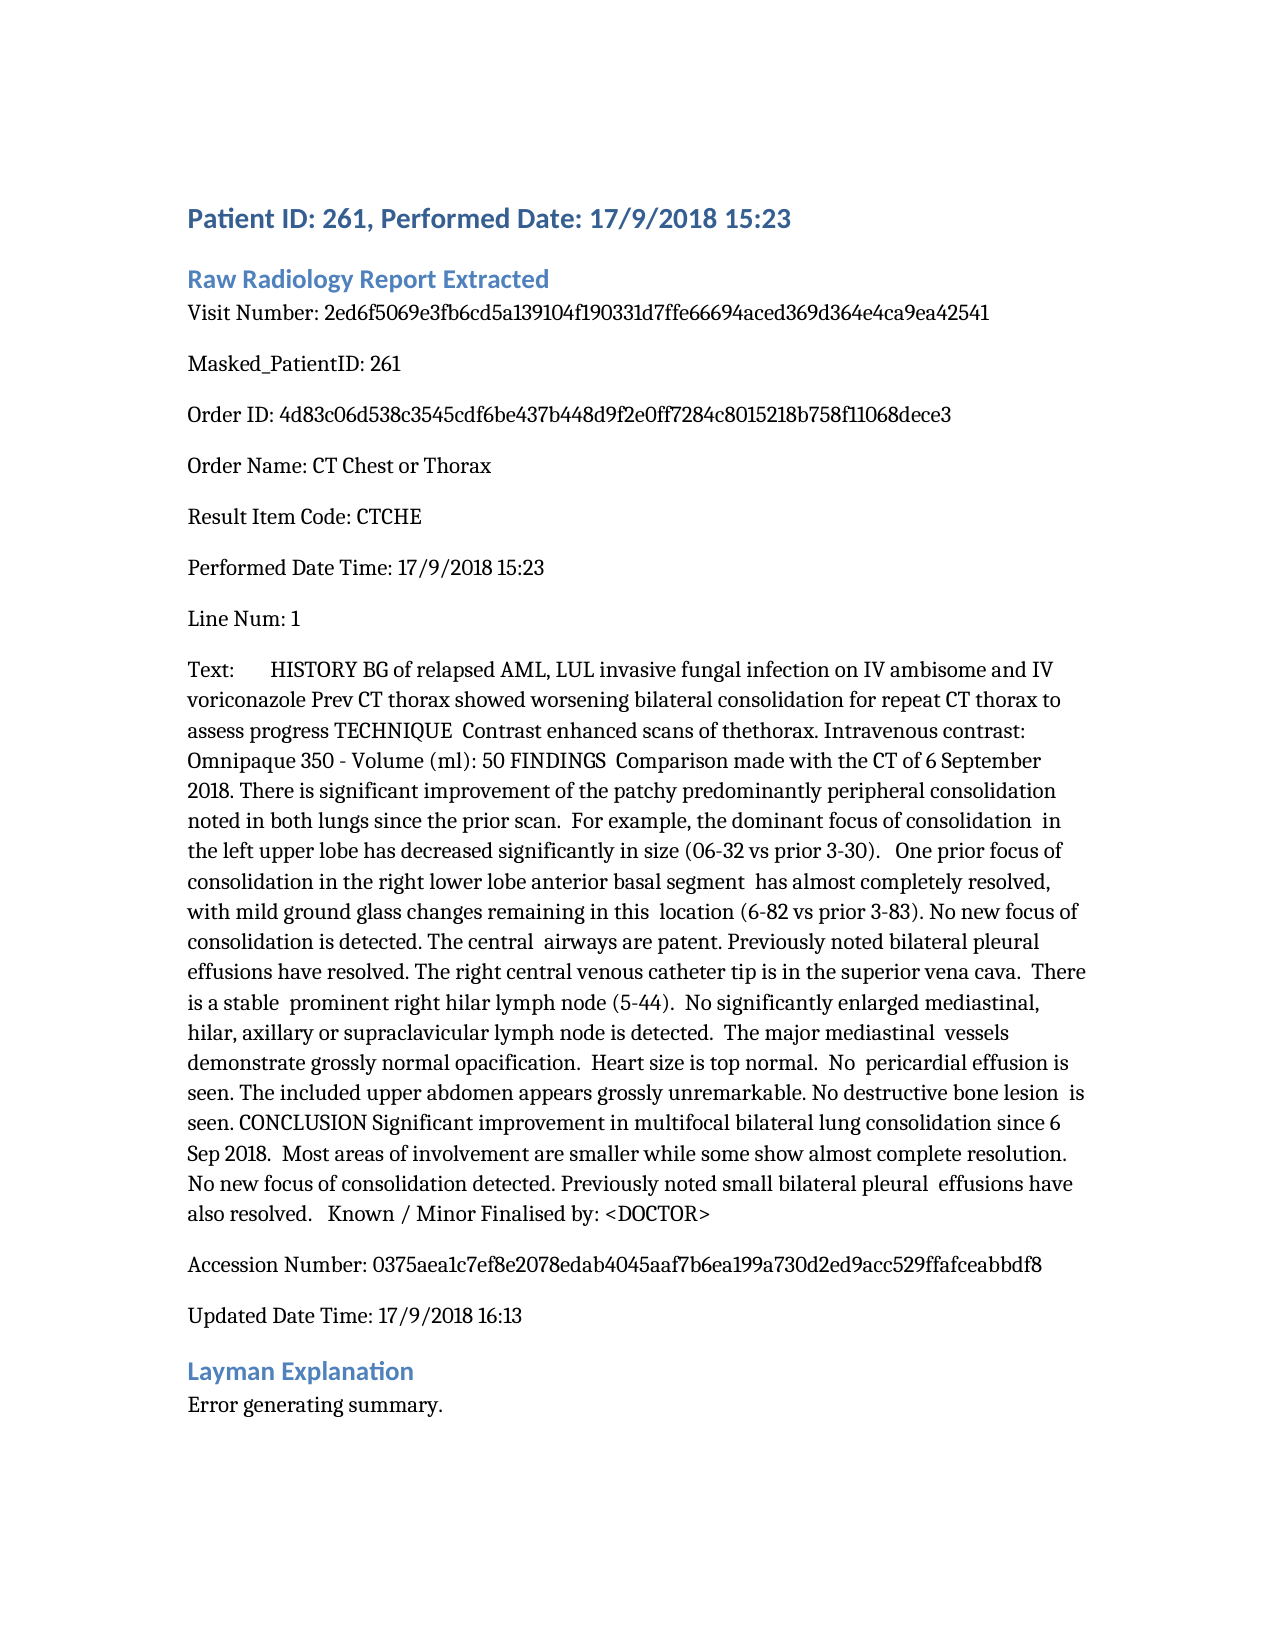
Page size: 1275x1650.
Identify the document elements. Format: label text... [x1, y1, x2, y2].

subtitle Patient ID: 261, Performed Date: 17/9/2018 15:23 [187, 200, 1087, 236]
text Line Num: 1 [187, 606, 1087, 632]
text Masked_PatientID: 261 [187, 351, 1087, 377]
subtitle Raw Radiology Report Extracted [187, 262, 1087, 295]
text Visit Number: 2ed6f5069e3fb6cd5a139104f190331d7ffe66694aced369d364e4ca9ea42541 [187, 300, 1087, 326]
text Order ID: 4d83c06d538c3545cdf6be437b448d9f2e0ff7284c8015218b758f11068dece3 [187, 402, 1087, 428]
text Order Name: CT Chest or Thorax [187, 453, 1087, 479]
text Error generating summary. [187, 1392, 1087, 1418]
text Updated Date Time: 17/9/2018 16:13 [187, 1303, 1087, 1329]
text Accession Number: 0375aea1c7ef8e2078edab4045aaf7b6ea199a730d2ed9acc529ffafceabbdf8 [187, 1252, 1087, 1278]
text Result Item Code: CTCHE [187, 504, 1087, 530]
text Performed Date Time: 17/9/2018 15:23 [187, 555, 1087, 581]
text Text: HISTORY BG of relapsed AML, LUL invasive fungal infection on IV ambisome and IV voriconazole Prev CT thorax showed worsening bilateral consolidation for repeat CT thorax to assess progress TECHNIQUE Contrast enhanced scans of thethorax. Intravenous contrast: Omnipaque 350 - Volume (ml): 50 FINDINGS Comparison made with the CT of 6 September 2018. There is significant improvement of the patchy predominantly peripheral consolidation noted in both lungs since the prior scan. For example, the dominant focus of consolidation in the left upper lobe has decreased significantly in size (06-32 vs prior 3-30). One prior focus of consolidation in the right lower lobe anterior basal segment has almost completely resolved, with mild ground glass changes remaining in this location (6-82 vs prior 3-83). No new focus of consolidation is detected. The central airways are patent. Previously noted bilateral pleural effusions have resolved. The right central venous catheter tip is in the superior vena cava. There is a stable prominent right hilar lymph node (5-44). No significantly enlarged mediastinal, hilar, axillary or supraclavicular lymph node is detected. The major mediastinal vessels demonstrate grossly normal opacification. Heart size is top normal. No pericardial effusion is seen. The included upper abdomen appears grossly unremarkable. No destructive bone lesion is seen. CONCLUSION Significant improvement in multifocal bilateral lung consolidation since 6 Sep 2018. Most areas of involvement are smaller while some show almost complete resolution. No new focus of consolidation detected. Previously noted small bilateral pleural effusions have also resolved. Known / Minor Finalised by: <DOCTOR> [187, 657, 1087, 1227]
subtitle Layman Explanation [187, 1354, 1087, 1387]
